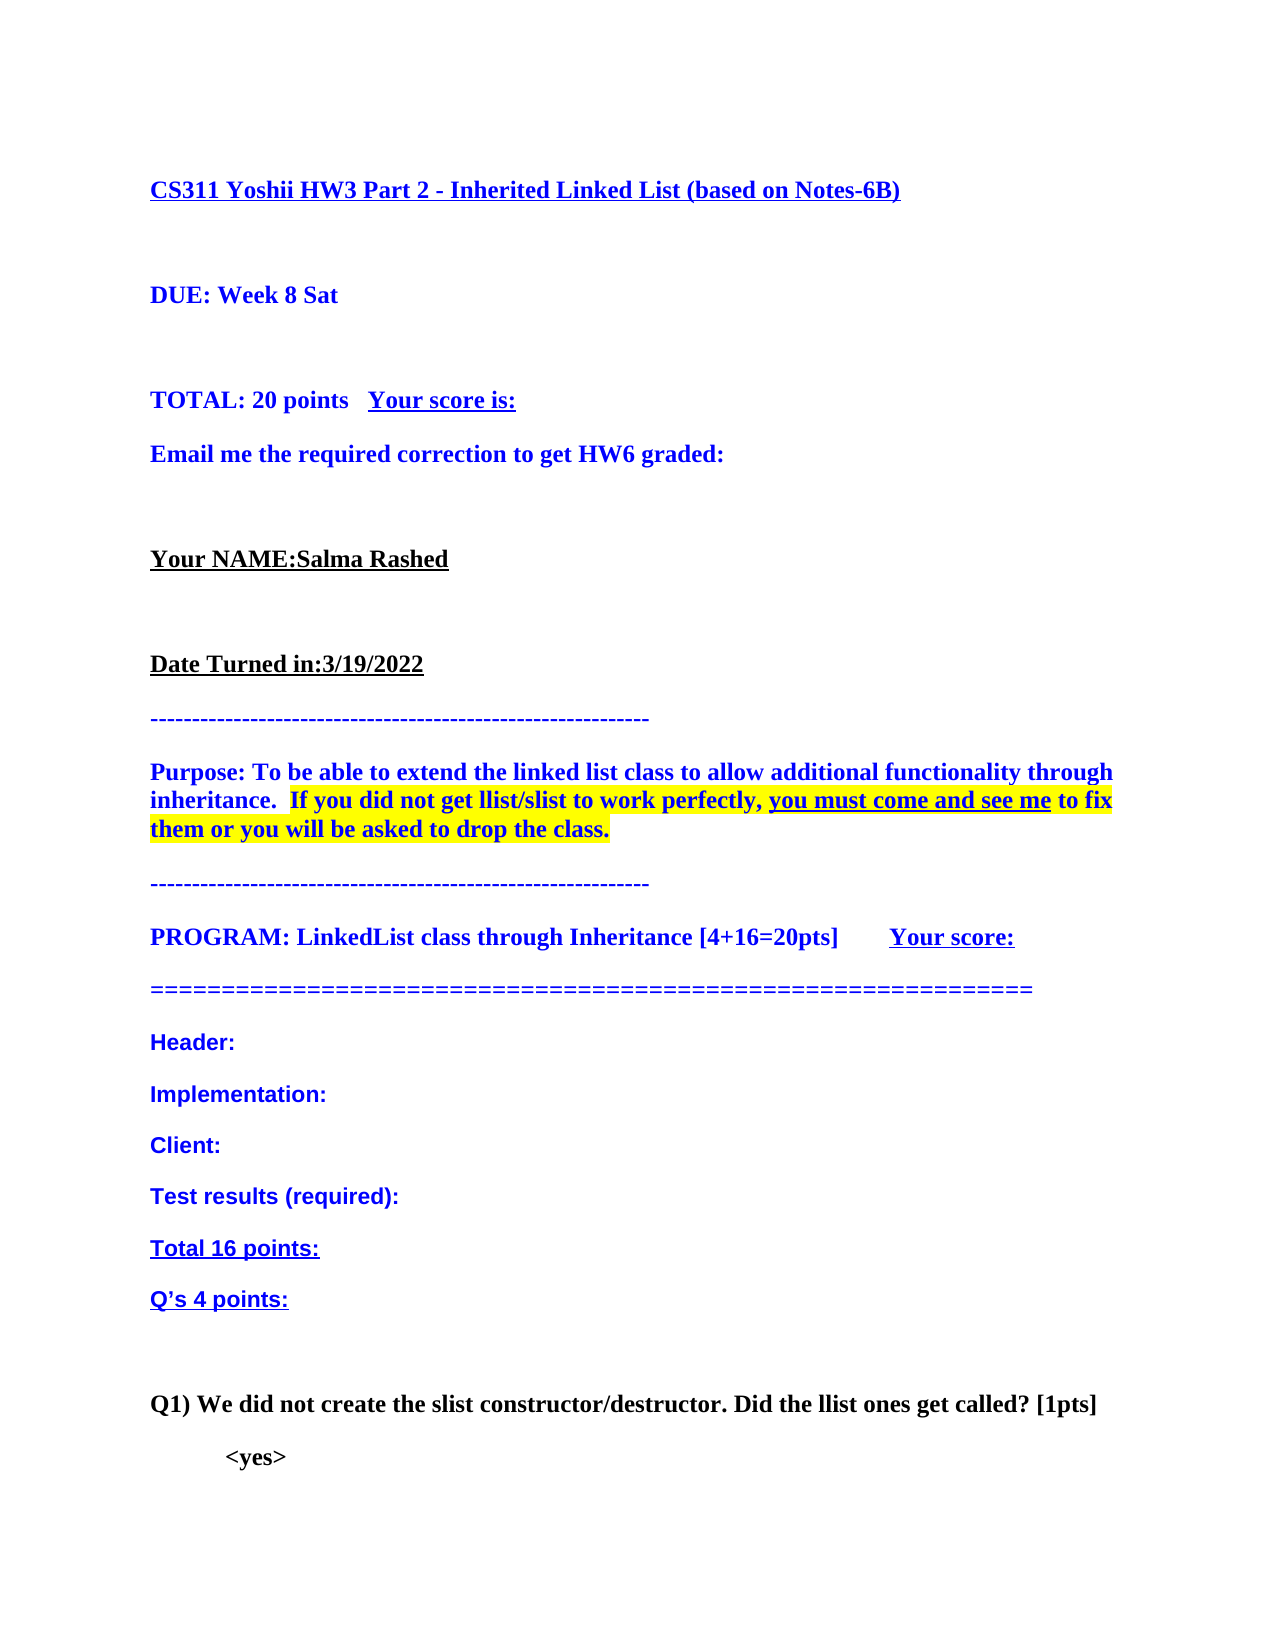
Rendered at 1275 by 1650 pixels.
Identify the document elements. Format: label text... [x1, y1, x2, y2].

text Your NAME:Salma Rashed [150, 544, 1125, 573]
text Q1) We did not create the slist constructor/destructor. Did the llist ones get called? [1pts] [150, 1389, 1125, 1417]
text CS311 Yoshii HW3 Part 2 - Inherited Linked List (based on Notes-6B) [150, 175, 1125, 204]
text Total 16 points: [150, 1234, 1125, 1261]
text Q’s 4 points: [150, 1286, 1125, 1312]
text TOTAL: 20 points Your score is: [150, 385, 1125, 414]
text Test results (required): [150, 1183, 1125, 1209]
text PROGRAM: LinkedList class through Inheritance [4+16=20pts] Your score: [150, 922, 1125, 950]
text Purpose: To be able to extend the linked list class to allow additional functionality through inheritance. If you did not get llist/slist to work perfectly, you must come and see me to fix them or you will be asked to drop the class. [150, 757, 1125, 843]
text Date Turned in:3/19/2022 [150, 649, 1125, 678]
text ------------------------------------------------------------ [150, 703, 1125, 732]
text Header: [150, 1029, 1125, 1056]
text Implementation: [150, 1081, 1125, 1107]
text ------------------------------------------------------------ [150, 868, 1125, 897]
text Email me the required correction to get HW6 graded: [150, 439, 1125, 468]
text ============================================================== [150, 975, 1125, 1004]
text <yes> [150, 1442, 1125, 1471]
text Client: [150, 1132, 1125, 1158]
text DUE: Week 8 Sat [150, 280, 1125, 309]
